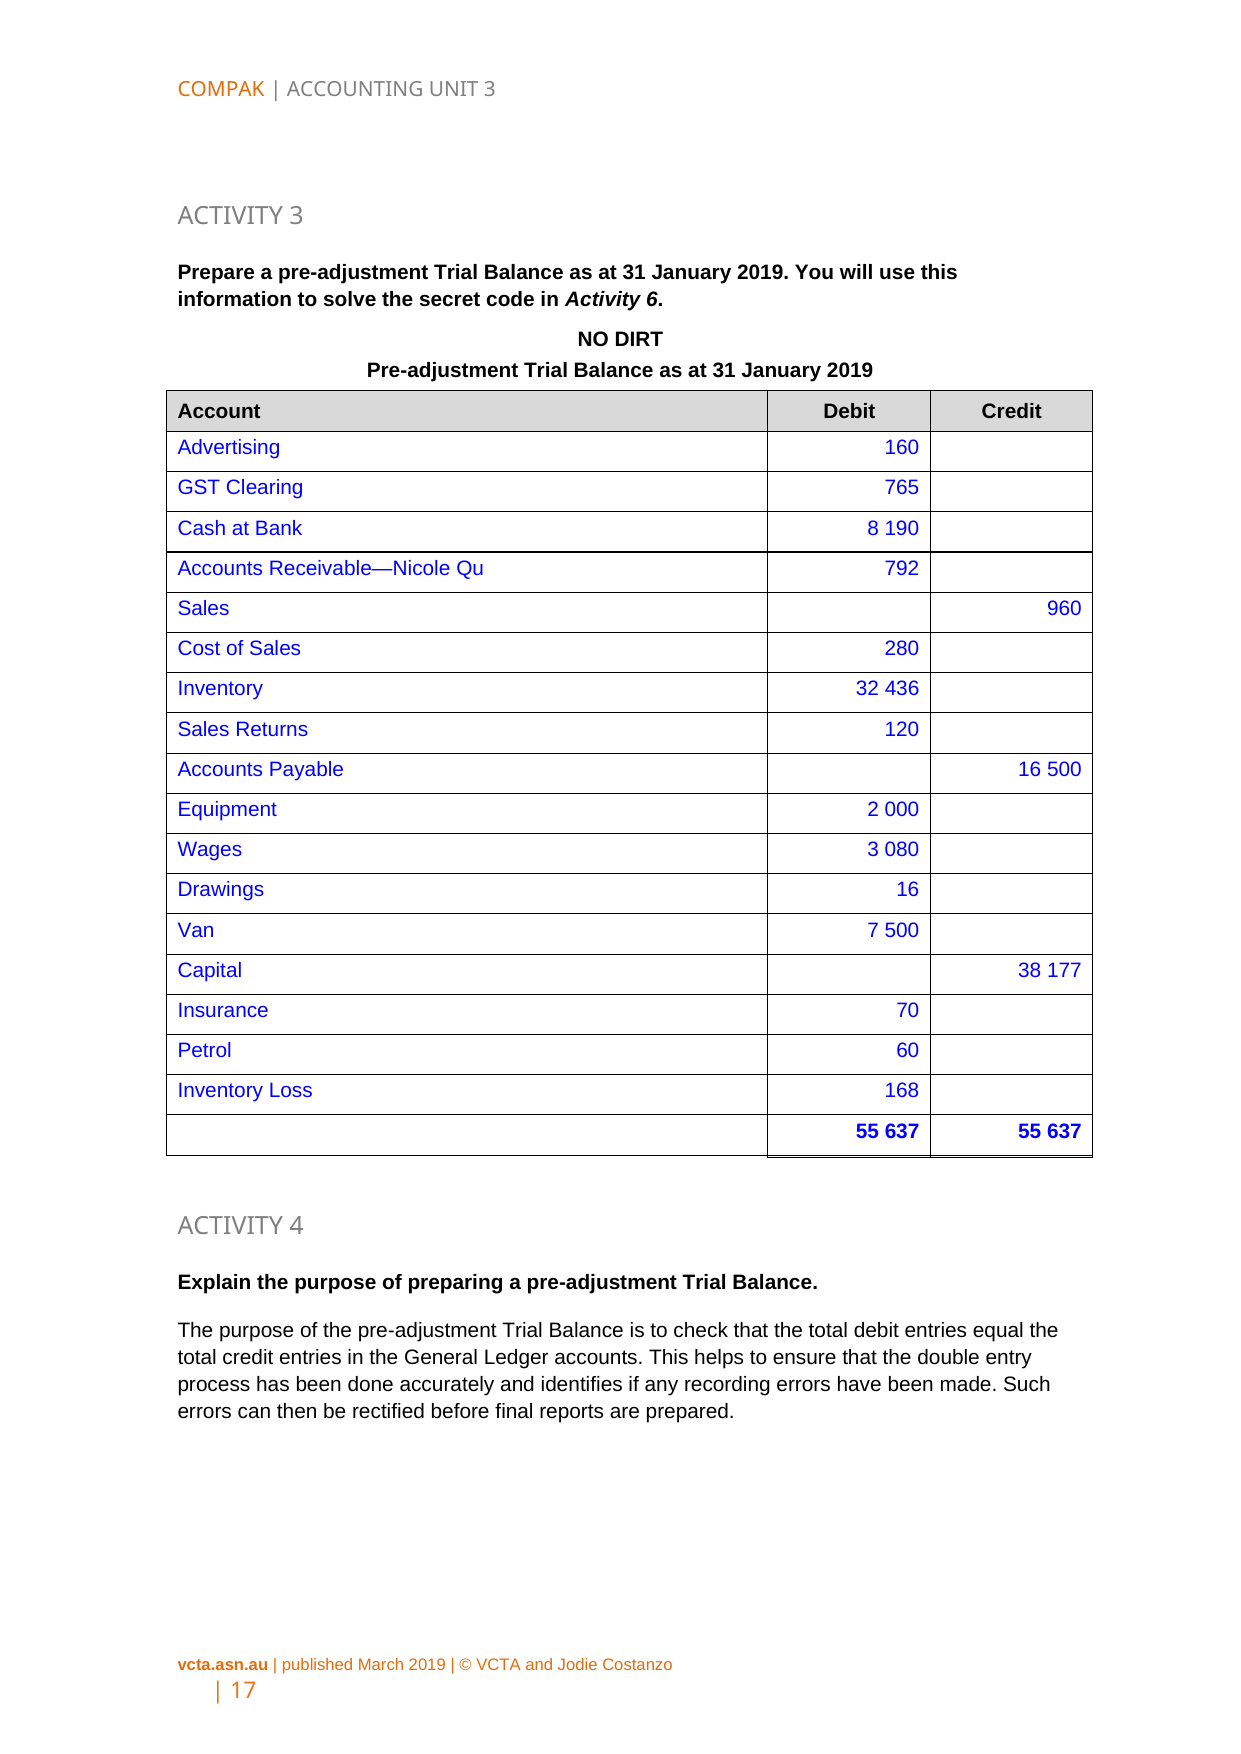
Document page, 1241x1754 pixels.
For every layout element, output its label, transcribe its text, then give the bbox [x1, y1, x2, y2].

table_cell 38 177 [931, 955, 1092, 994]
table_cell 765 [768, 472, 930, 511]
table_cell [931, 834, 1092, 873]
table_header Account [167, 391, 767, 431]
text Prepare a pre-adjustment Trial Balance as at 31 January 2019. You will use this information to solve the secret code in Activity 6. [177, 257, 1063, 311]
table_cell 2 000 [768, 794, 930, 833]
text Activity 4 [177, 1208, 1063, 1242]
text NO DIRT [177, 323, 1063, 351]
table_cell Cash at Bank [167, 512, 767, 551]
table_cell [931, 633, 1092, 672]
table_cell Insurance [167, 995, 767, 1034]
table_cell Van [167, 914, 767, 953]
table_cell Advertising [167, 432, 767, 471]
table_cell [931, 512, 1092, 551]
table_cell 8 190 [768, 512, 930, 551]
table_header Credit [931, 391, 1092, 431]
table_cell 7 500 [768, 914, 930, 953]
table_header Debit [768, 391, 930, 431]
table_cell 16 [768, 874, 930, 913]
table_cell 168 [768, 1075, 930, 1114]
table_cell Accounts Payable [167, 754, 767, 793]
table_cell [768, 754, 930, 793]
table_cell [931, 995, 1092, 1034]
table_cell Sales Returns [167, 713, 767, 752]
table_cell [931, 472, 1092, 511]
table_cell 960 [931, 593, 1092, 632]
text The purpose of the pre-adjustment Trial Balance is to check that the total debit entries equal the total credit entries in the General Ledger accounts. This helps to ensure that the double entry process has been done accurately and identifies if any recording errors have been made. Such errors can then be rectified before final reports are prepared. [177, 1314, 1063, 1423]
table_cell Cost of Sales [167, 633, 767, 672]
table_cell 280 [768, 633, 930, 672]
table_cell GST Clearing [167, 472, 767, 511]
table_cell 16 500 [931, 754, 1092, 793]
table_cell 32 436 [768, 673, 930, 712]
table_cell Sales [167, 593, 767, 632]
table_cell [931, 432, 1092, 471]
table_cell 70 [768, 995, 930, 1034]
table_cell Inventory Loss [167, 1075, 767, 1114]
table_cell Wages [167, 834, 767, 873]
table_cell 120 [768, 713, 930, 752]
table_cell [768, 955, 930, 994]
table_cell [931, 874, 1092, 913]
table_cell 160 [768, 432, 930, 471]
text Pre-adjustment Trial Balance as at 31 January 2019 [177, 355, 1063, 382]
table_cell [931, 553, 1092, 592]
table_cell [931, 914, 1092, 953]
text Explain the purpose of preparing a pre-adjustment Trial Balance. [177, 1267, 1063, 1294]
table_cell Equipment [167, 794, 767, 833]
table_cell [931, 794, 1092, 833]
table_cell 55 637 [931, 1115, 1092, 1154]
table_cell Capital [167, 955, 767, 994]
text Activity 3 [177, 198, 1063, 232]
table_cell [931, 1075, 1092, 1114]
table_cell Accounts Receivable—Nicole Qu [167, 553, 767, 592]
table_cell [931, 673, 1092, 712]
table_cell [167, 1115, 767, 1154]
table_cell Petrol [167, 1035, 767, 1074]
table_cell 792 [768, 553, 930, 592]
table_cell [931, 1035, 1092, 1074]
table_cell [931, 713, 1092, 752]
table_cell 60 [768, 1035, 930, 1074]
table_cell [768, 593, 930, 632]
table_cell 3 080 [768, 834, 930, 873]
table_cell Inventory [167, 673, 767, 712]
table_cell Drawings [167, 874, 767, 913]
table_cell 55 637 [768, 1115, 930, 1154]
